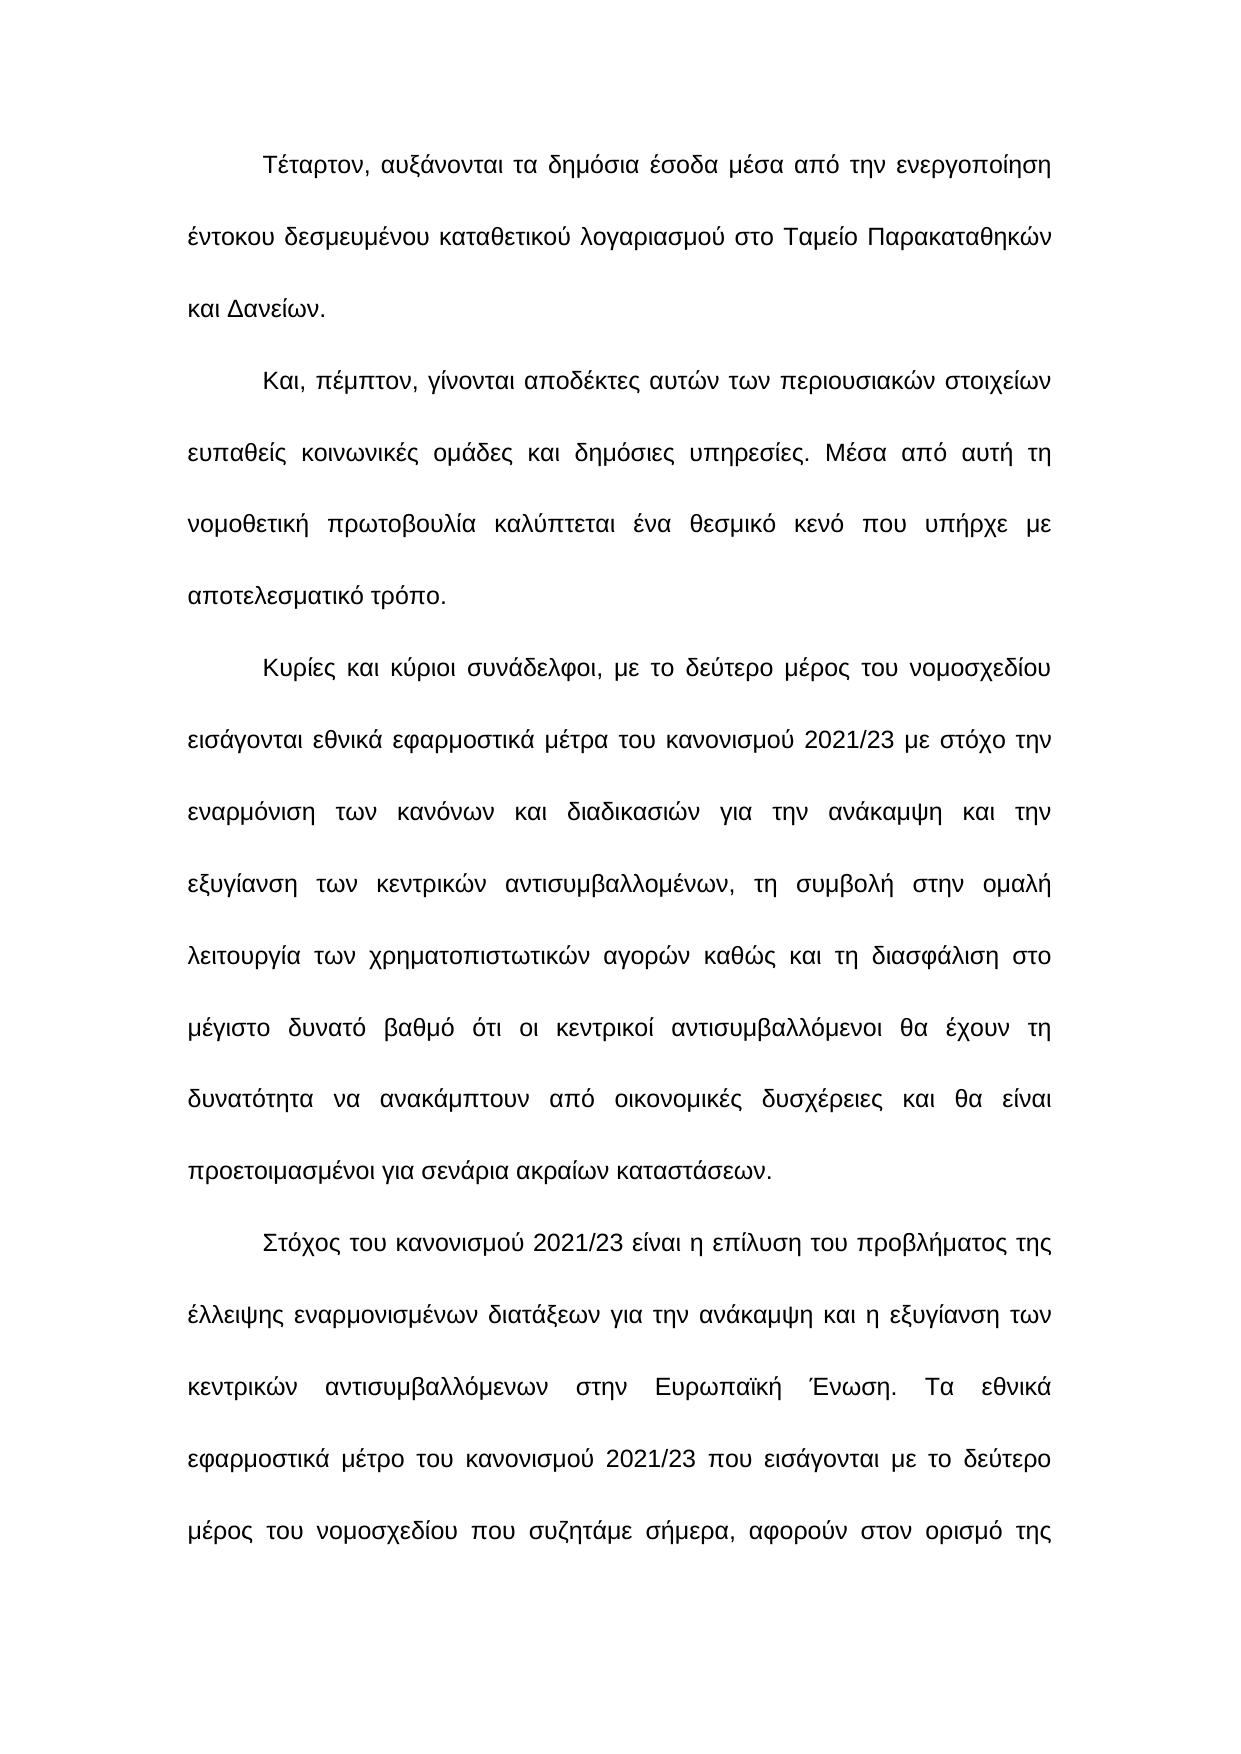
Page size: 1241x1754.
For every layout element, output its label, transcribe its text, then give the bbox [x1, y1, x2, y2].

text Τέταρτον, αυξάνονται τα δημόσια έσοδα μέσα από την ενεργοποίηση έντοκου δεσμευμένου καταθετικού λογαριασμού στο Ταμείο Παρακαταθηκών και Δανείων. [187, 150, 1053, 322]
text Και, πέμπτον, γίνονται αποδέκτες αυτών των περιουσιακών στοιχείων ευπαθείς κοινωνικές ομάδες και δημόσιες υπηρεσίες. Μέσα από αυτή τη νομοθετική πρωτοβουλία καλύπτεται ένα θεσμικό κενό που υπήρχε με αποτελεσματικό τρόπο. [187, 366, 1053, 610]
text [187, 1228, 1053, 1544]
text Κυρίες και κύριοι συνάδελφοι, με το δεύτερο μέρος του νομοσχεδίου εισάγονται εθνικά εφαρμοστικά μέτρα του κανονισμού 2021/23 με στόχο την εναρμόνιση των κανόνων και διαδικασιών για την ανάκαμψη και την εξυγίανση των κεντρικών αντισυμβαλλομένων, τη συμβολή στην ομαλή λειτουργία των χρηματοπιστωτικών αγορών καθώς και τη διασφάλιση στο μέγιστο δυνατό βαθμό ότι οι κεντρικοί αντισυμβαλλόμενοι θα έχουν τη δυνατότητα να ανακάμπτουν από οικονομικές δυσχέρειες και θα είναι προετοιμασμένοι για σενάρια ακραίων καταστάσεων. [187, 653, 1053, 1185]
